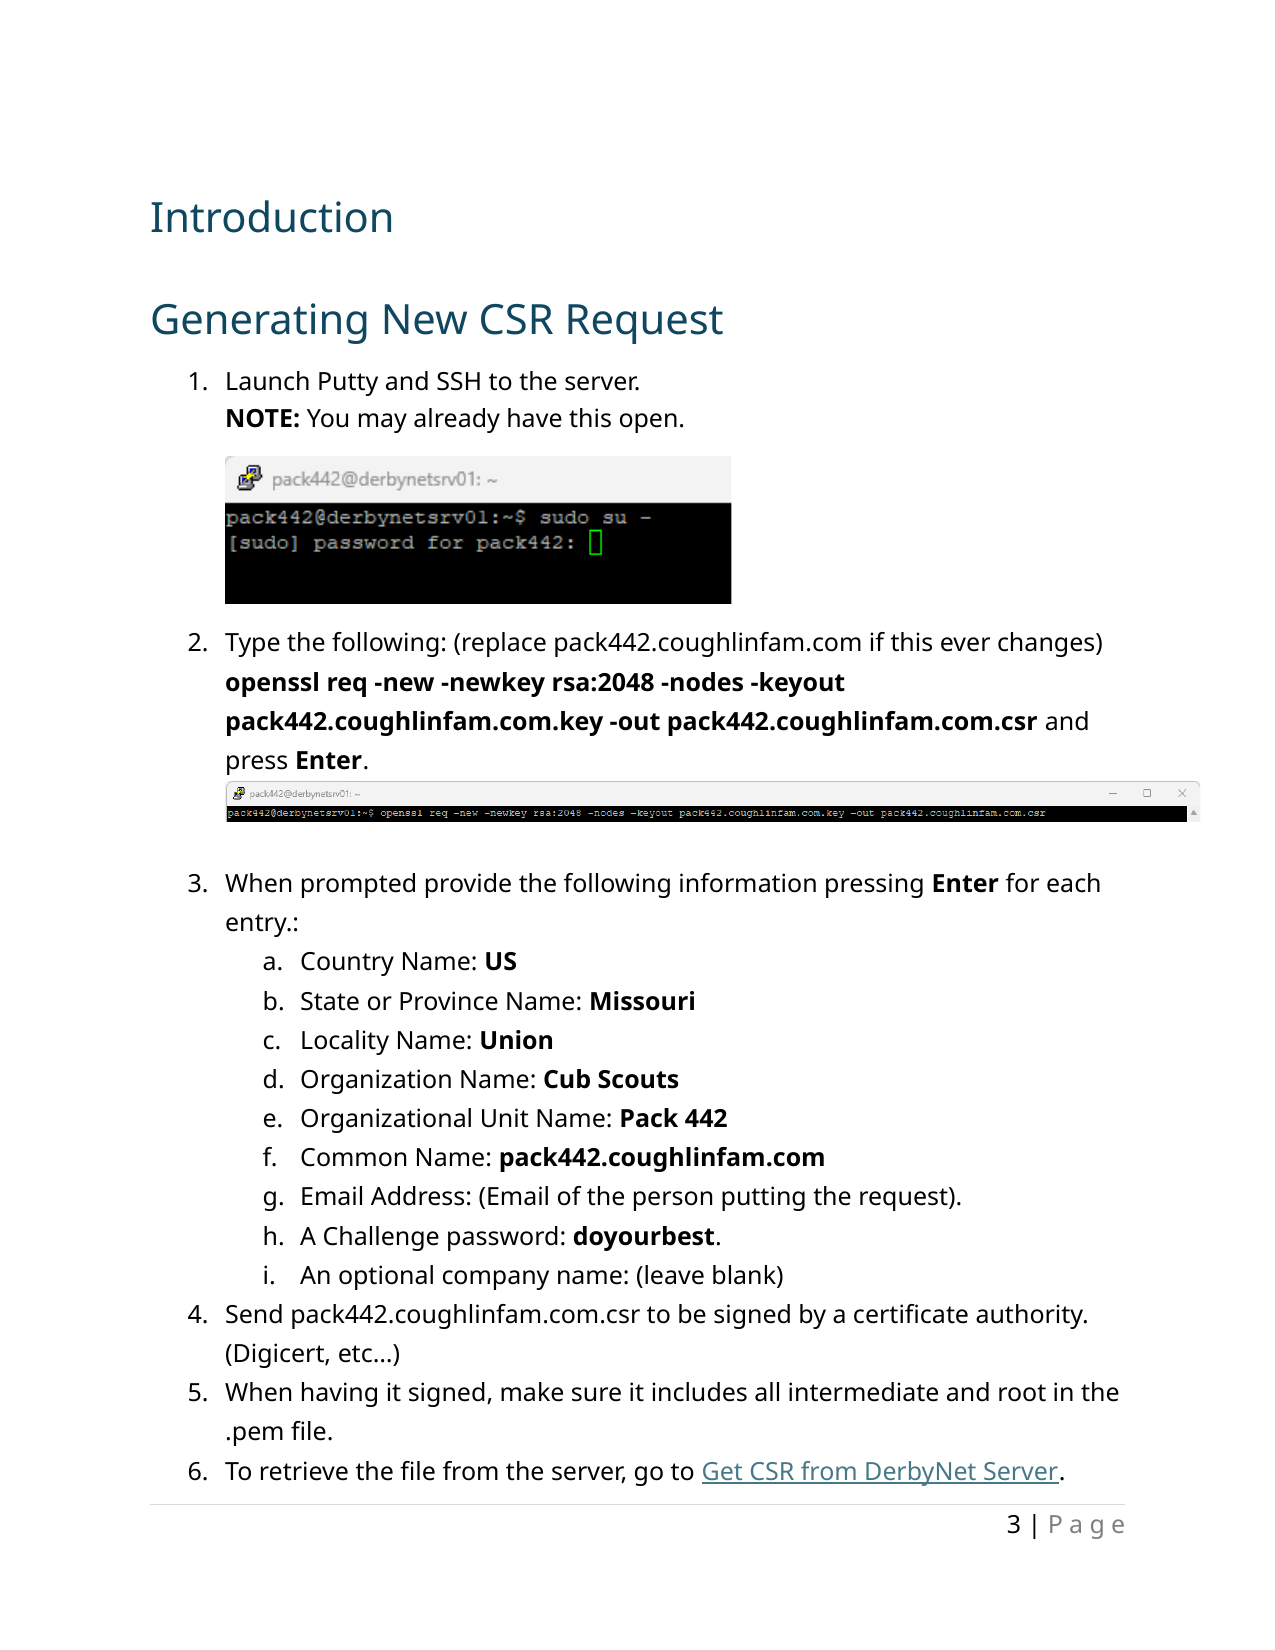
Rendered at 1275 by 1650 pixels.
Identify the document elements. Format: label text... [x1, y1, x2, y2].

list NOTE: You may already have this open. [225, 401, 1125, 434]
list Launch Putty and SSH to the server. [187, 364, 1125, 398]
list Organizational Unit Name: Pack 442 [262, 1101, 1125, 1135]
list Common Name: pack442.coughlinfam.com [262, 1140, 1125, 1174]
list Email Address: (Email of the person putting the request). [262, 1179, 1125, 1213]
subtitle Generating New CSR Request [150, 290, 1125, 347]
list When prompted provide the following information pressing Enter for each entry.: [187, 866, 1125, 939]
list When having it signed, make sure it includes all intermediate and root in the .pem file. [187, 1375, 1125, 1448]
list openssl req -new -newkey rsa:2048 -nodes -keyout pack442.coughlinfam.com.key -out pack442.coughlinfam.com.csr and press Enter. [225, 664, 1125, 777]
picture [225, 456, 732, 604]
picture [225, 781, 1200, 822]
list Type the following: (replace pack442.coughlinfam.com if this ever changes) [187, 625, 1125, 659]
list Send pack442.coughlinfam.com.csr to be signed by a certificate authority. (Digicert, etc…) [187, 1296, 1125, 1370]
subtitle Introduction [150, 187, 1125, 244]
list Country Name: US [262, 944, 1125, 978]
list A Challenge password: doyourbest. [262, 1218, 1125, 1252]
list Locality Name: Union [262, 1022, 1125, 1056]
list Organization Name: Cub Scouts [262, 1061, 1125, 1096]
list An optional company name: (leave blank) [262, 1257, 1125, 1291]
list State or Province Name: Missouri [262, 983, 1125, 1017]
list To retrieve the file from the server, go to Get CSR from DerbyNet Server. [187, 1453, 1125, 1487]
